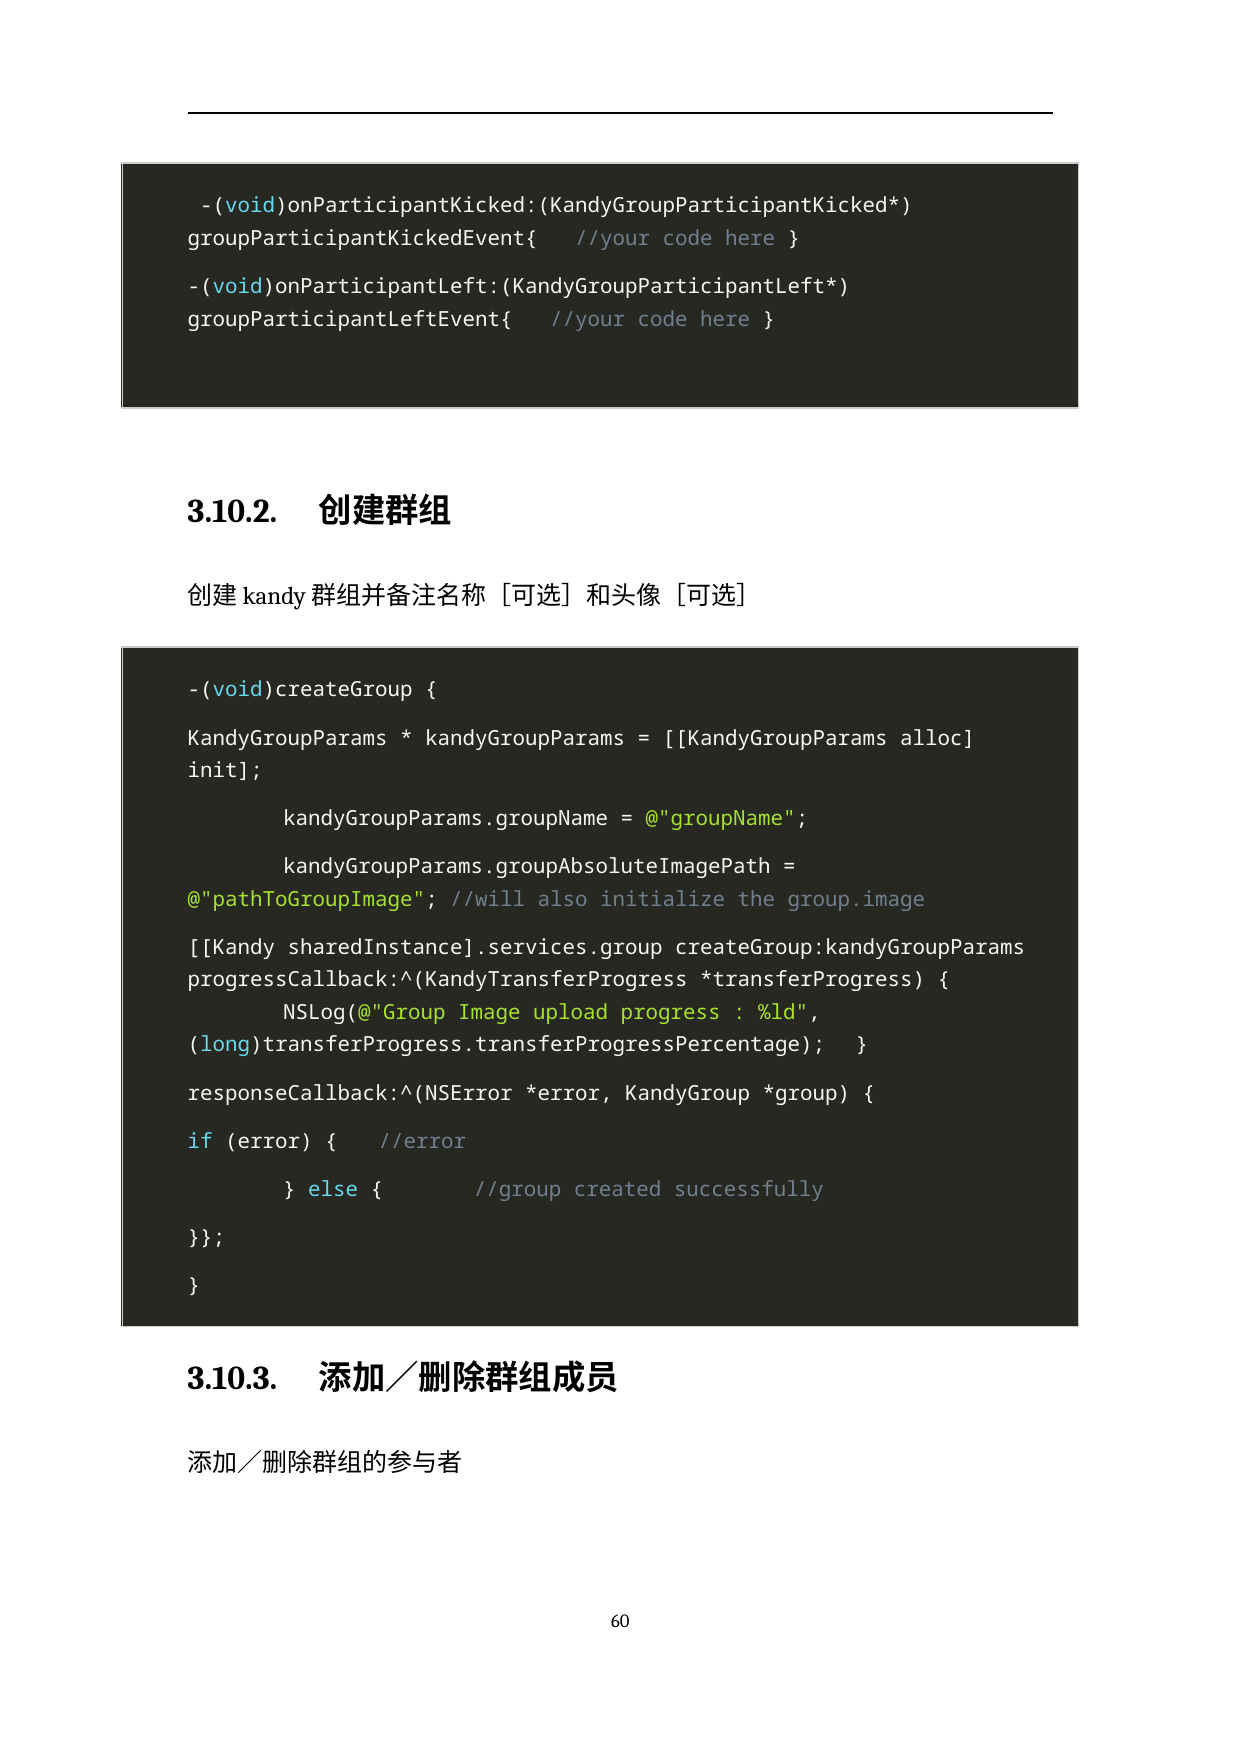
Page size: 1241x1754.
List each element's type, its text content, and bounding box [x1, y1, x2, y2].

text 添加／删除群组的参与者 [187, 1428, 1053, 1493]
text }}; [123, 1193, 1078, 1242]
text responseCallback:^(NSError *error, KandyGroup *group) { [123, 1049, 1078, 1097]
text 创建kandy群组并备注名称［可选］和头像［可选］ [187, 561, 1053, 626]
subtitle 创建群组 [187, 476, 1053, 541]
text -(void)onParticipantLeft:(KandyGroupParticipantLeft*) groupParticipantLeftEvent{ //your code here } [123, 243, 1078, 323]
text -(void)onParticipantKicked:(KandyGroupParticipantKicked*) groupParticipantKickedEvent{ //your code here } [123, 164, 1078, 243]
text } [123, 1242, 1078, 1326]
text kandyGroupParams.groupAbsoluteImagePath = @"pathToGroupImage"; //will also initialize the group.image [123, 823, 1078, 903]
text } else { //group created successfully [123, 1145, 1078, 1193]
text [[Kandy sharedInstance].services.group createGroup:kandyGroupParams progressCallback:^(KandyTransferProgress *transferProgress) { NSLog(@"Group Image upload progress : %ld", (long)transferProgress.transferProgressPercentage); } [123, 903, 1078, 1049]
subtitle 添加／删除群组成员 [187, 1343, 1053, 1408]
text if (error) { //error [123, 1097, 1078, 1145]
text -(void)createGroup { [123, 648, 1078, 694]
text KandyGroupParams * kandyGroupParams = [[KandyGroupParams alloc] init]; [123, 694, 1078, 775]
text kandyGroupParams.groupName = @"groupName"; [123, 775, 1078, 823]
